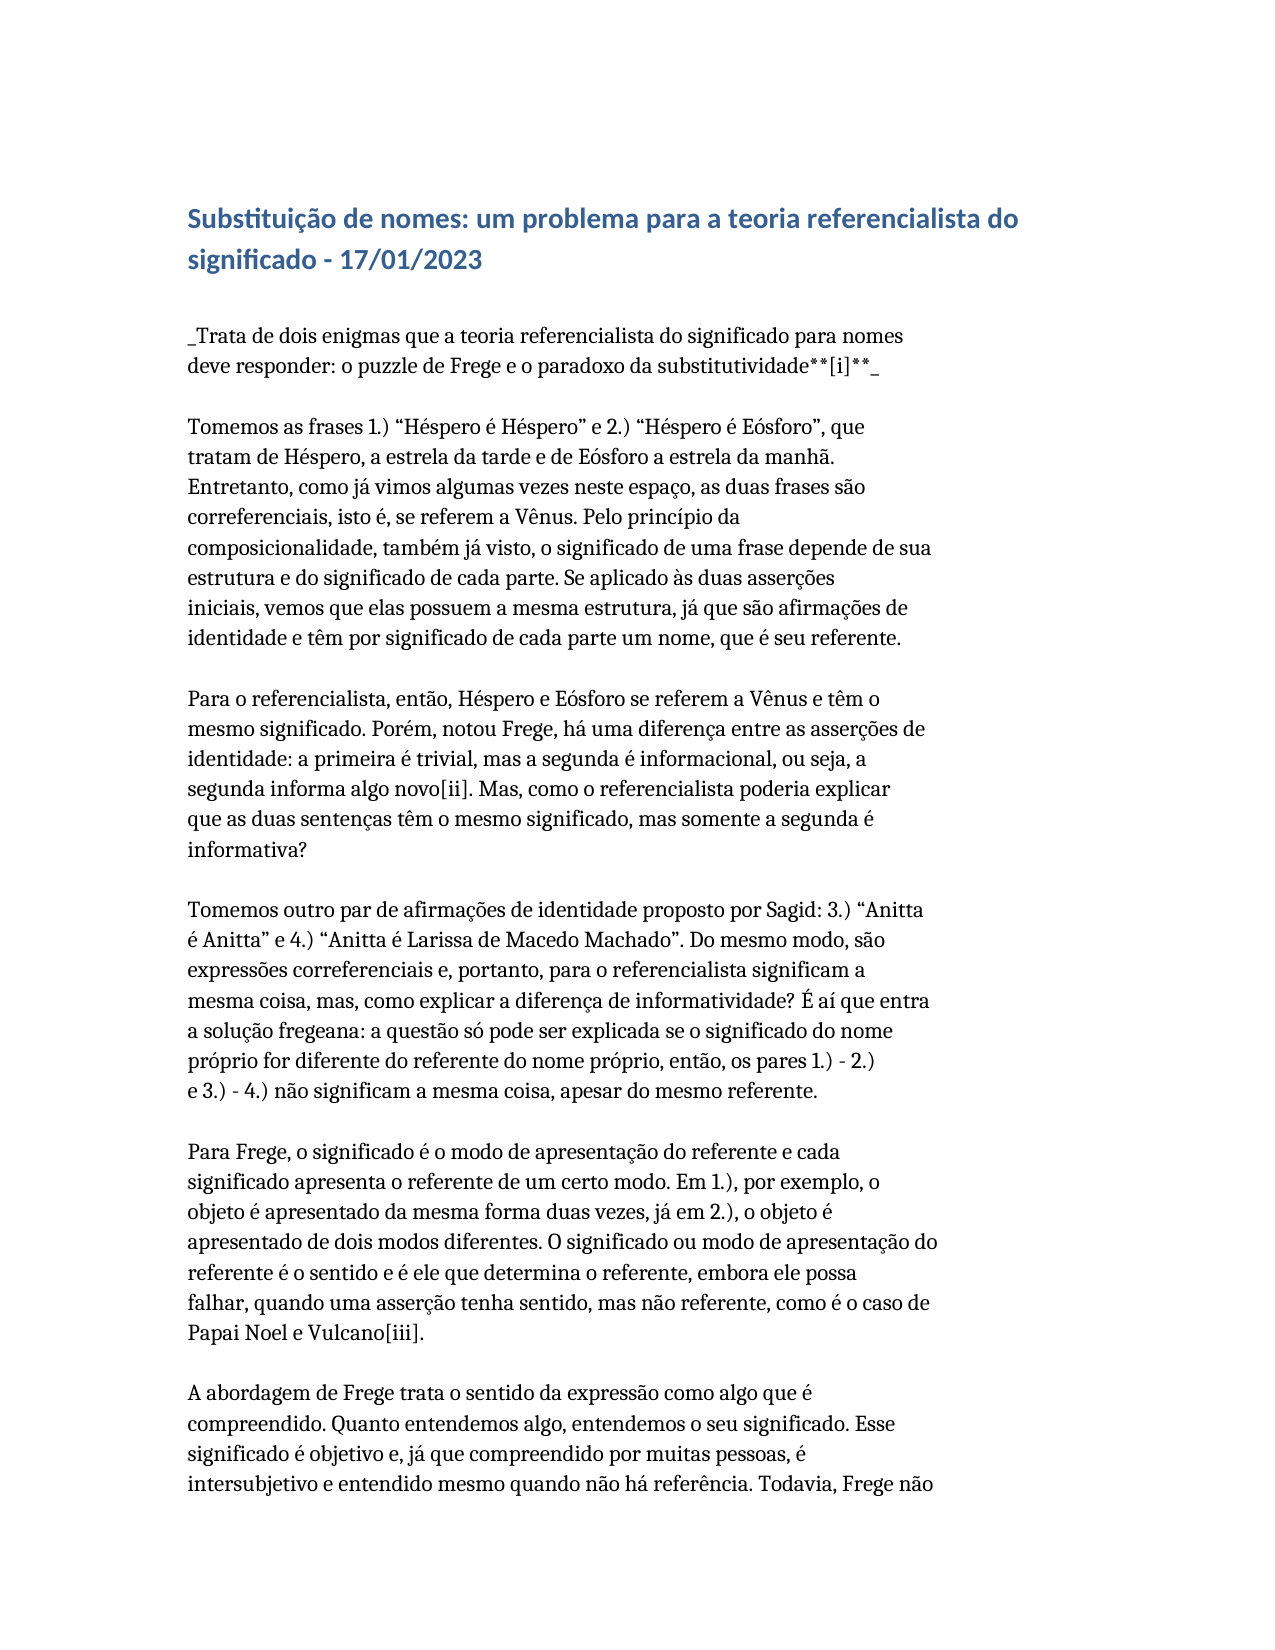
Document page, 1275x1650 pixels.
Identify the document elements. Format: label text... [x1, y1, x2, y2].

subtitle Substituição de nomes: um problema para a teoria referencialista do significado - 17/01/2023 [187, 200, 1087, 317]
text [187, 323, 1087, 1497]
